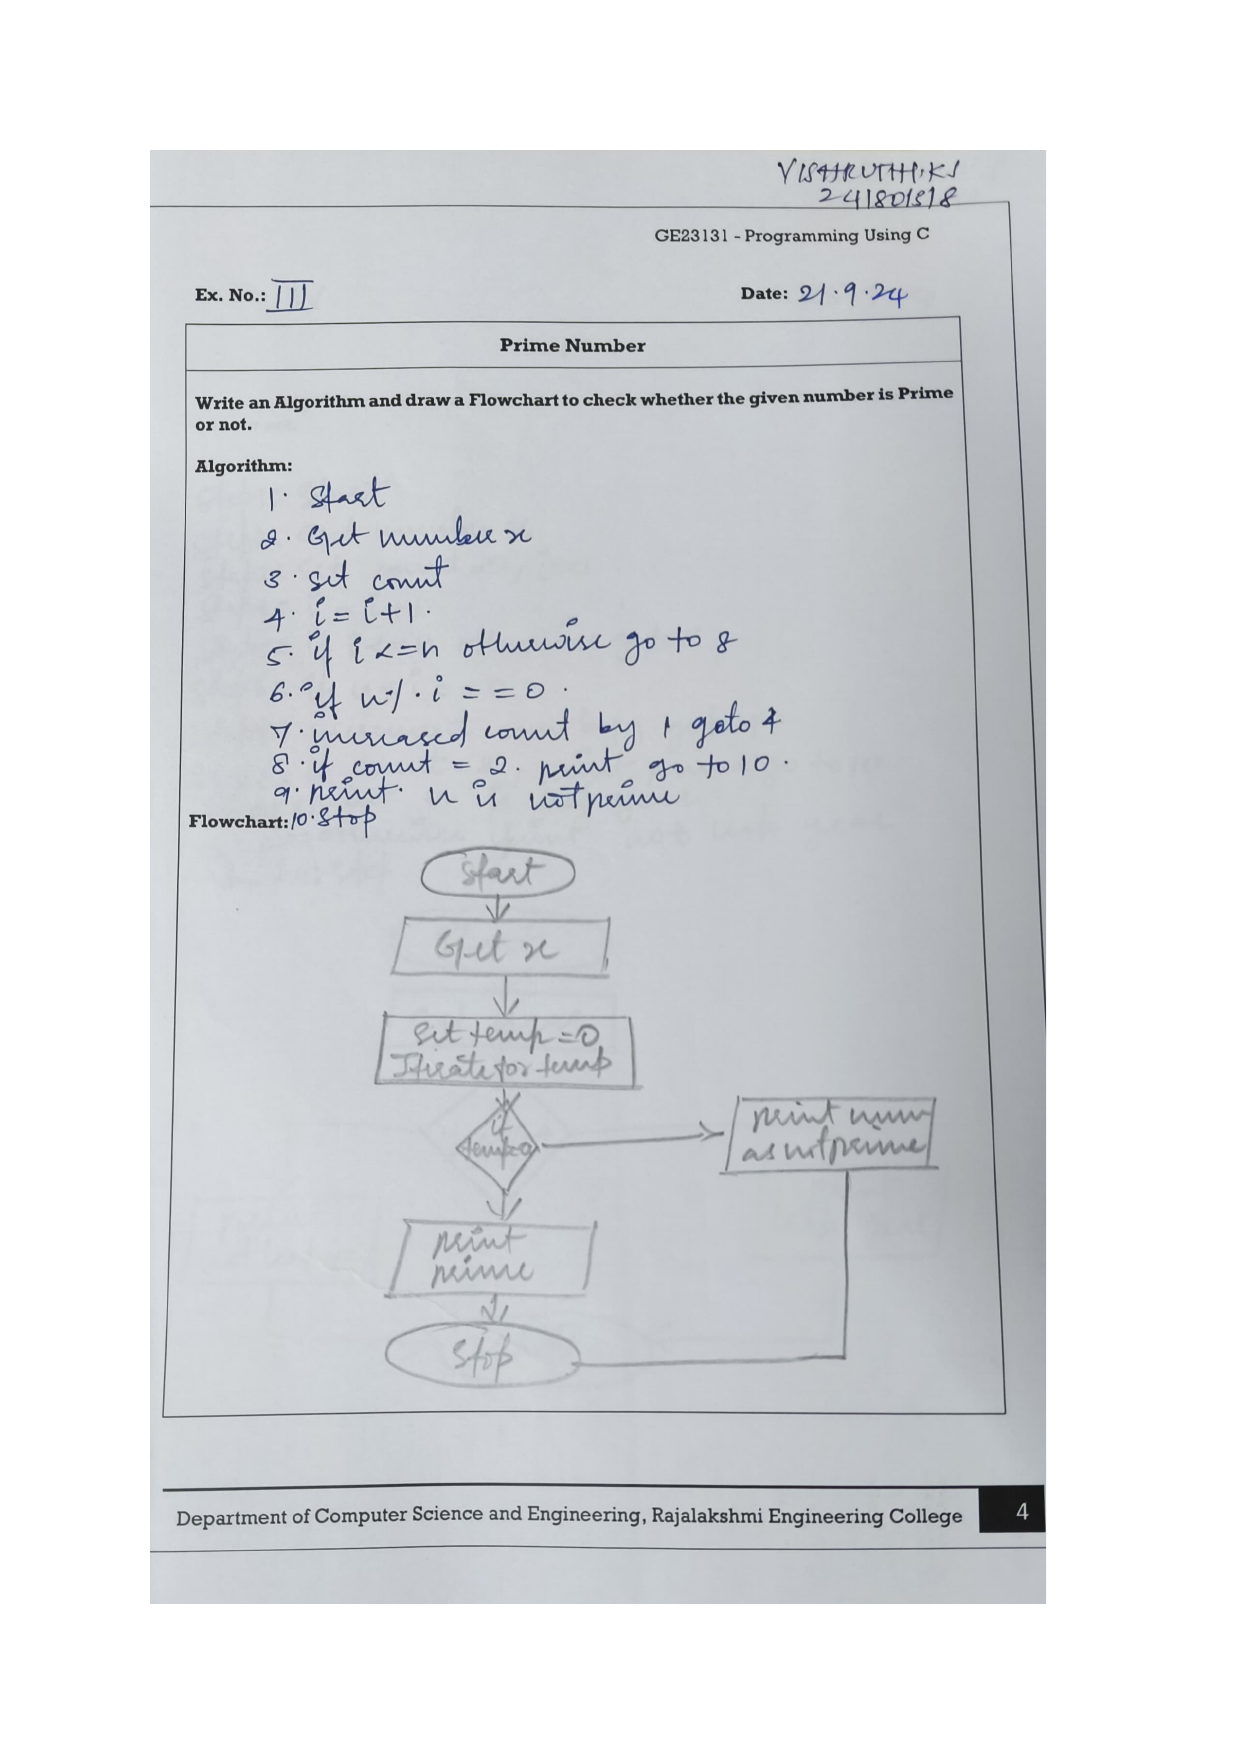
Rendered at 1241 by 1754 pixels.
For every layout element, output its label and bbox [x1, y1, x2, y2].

picture [150, 150, 1047, 1604]
